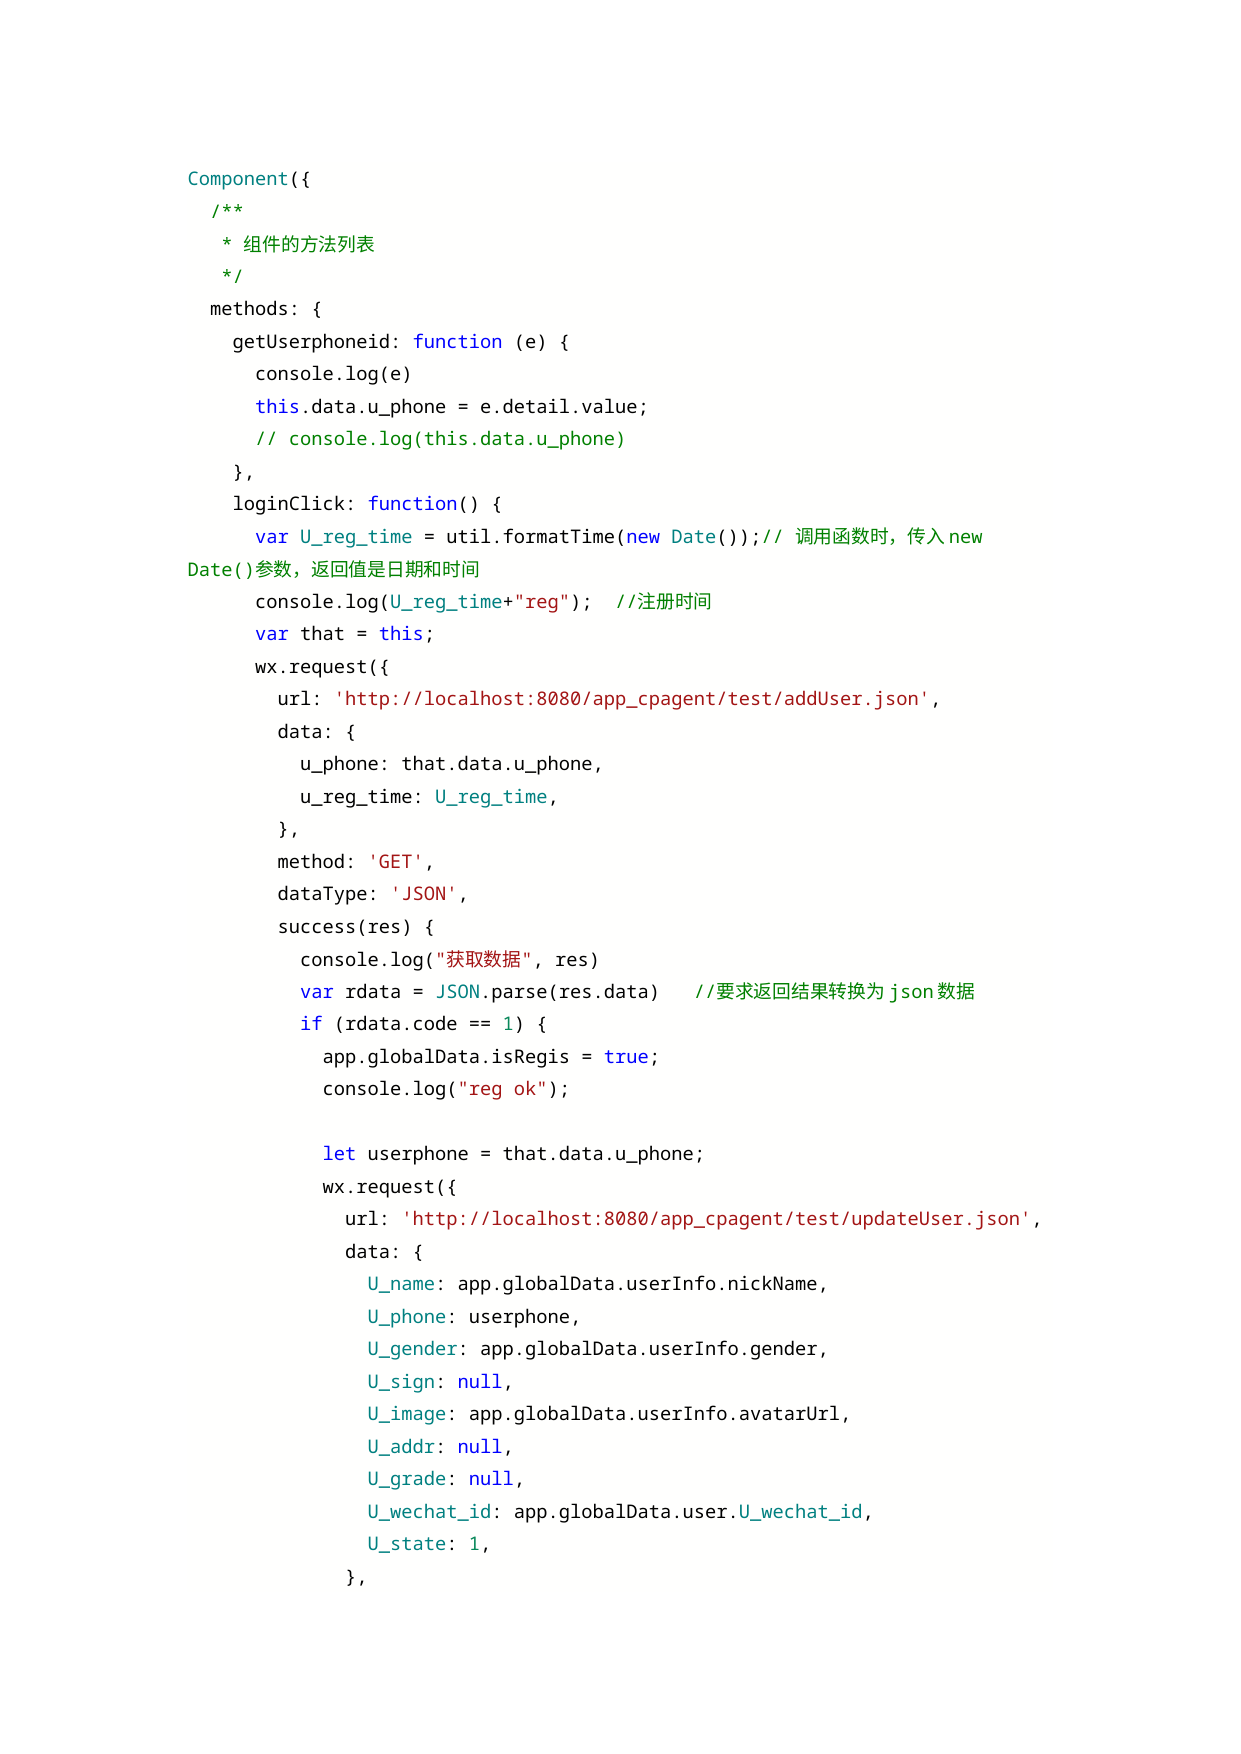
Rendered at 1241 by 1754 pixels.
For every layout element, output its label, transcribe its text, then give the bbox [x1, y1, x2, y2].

text U_sign: null, [187, 1364, 1053, 1397]
text app.globalData.isRegis = true; [187, 1039, 1053, 1072]
text U_name: app.globalData.userInfo.nickName, [187, 1267, 1053, 1299]
text console.log(U_reg_time+"reg"); //注册时间 [187, 584, 1053, 617]
text success(res) { [187, 909, 1053, 942]
text data: { [187, 714, 1053, 747]
text u_reg_time: U_reg_time, [187, 779, 1053, 812]
text U_grade: null, [187, 1462, 1053, 1494]
text var U_reg_time = util.formatTime(new Date());// 调用函数时，传入new Date()参数，返回值是日期和时间 [187, 519, 1053, 584]
text this.data.u_phone = e.detail.value; [187, 389, 1053, 422]
text console.log("reg ok"); [187, 1072, 1053, 1104]
text * 组件的方法列表 [187, 227, 1053, 259]
text getUserphoneid: function (e) { [187, 324, 1053, 357]
text /** [187, 194, 1053, 227]
text }, [187, 1559, 1053, 1592]
text wx.request({ [187, 1169, 1053, 1202]
text U_image: app.globalData.userInfo.avatarUrl, [187, 1397, 1053, 1429]
text U_gender: app.globalData.userInfo.gender, [187, 1332, 1053, 1364]
text data: { [187, 1234, 1053, 1267]
text // console.log(this.data.u_phone) [187, 422, 1053, 454]
text U_phone: userphone, [187, 1299, 1053, 1332]
text var rdata = JSON.parse(res.data) //要求返回结果转换为json数据 [187, 974, 1053, 1007]
text U_wechat_id: app.globalData.user.U_wechat_id, [187, 1494, 1053, 1527]
text dataType: 'JSON', [187, 877, 1053, 909]
text */ [187, 259, 1053, 292]
text }, [187, 454, 1053, 487]
text U_state: 1, [187, 1527, 1053, 1559]
text console.log("获取数据", res) [187, 942, 1053, 974]
text var that = this; [187, 617, 1053, 649]
text method: 'GET', [187, 844, 1053, 877]
text wx.request({ [187, 649, 1053, 682]
text }, [187, 812, 1053, 844]
text u_phone: that.data.u_phone, [187, 747, 1053, 779]
text loginClick: function() { [187, 487, 1053, 519]
text console.log(e) [187, 357, 1053, 389]
text U_addr: null, [187, 1429, 1053, 1462]
text url: 'http://localhost:8080/app_cpagent/test/addUser.json', [187, 682, 1053, 714]
text url: 'http://localhost:8080/app_cpagent/test/updateUser.json', [187, 1202, 1053, 1234]
text let userphone = that.data.u_phone; [187, 1137, 1053, 1169]
text if (rdata.code == 1) { [187, 1007, 1053, 1039]
text Component({ [187, 162, 1053, 194]
text methods: { [187, 292, 1053, 324]
